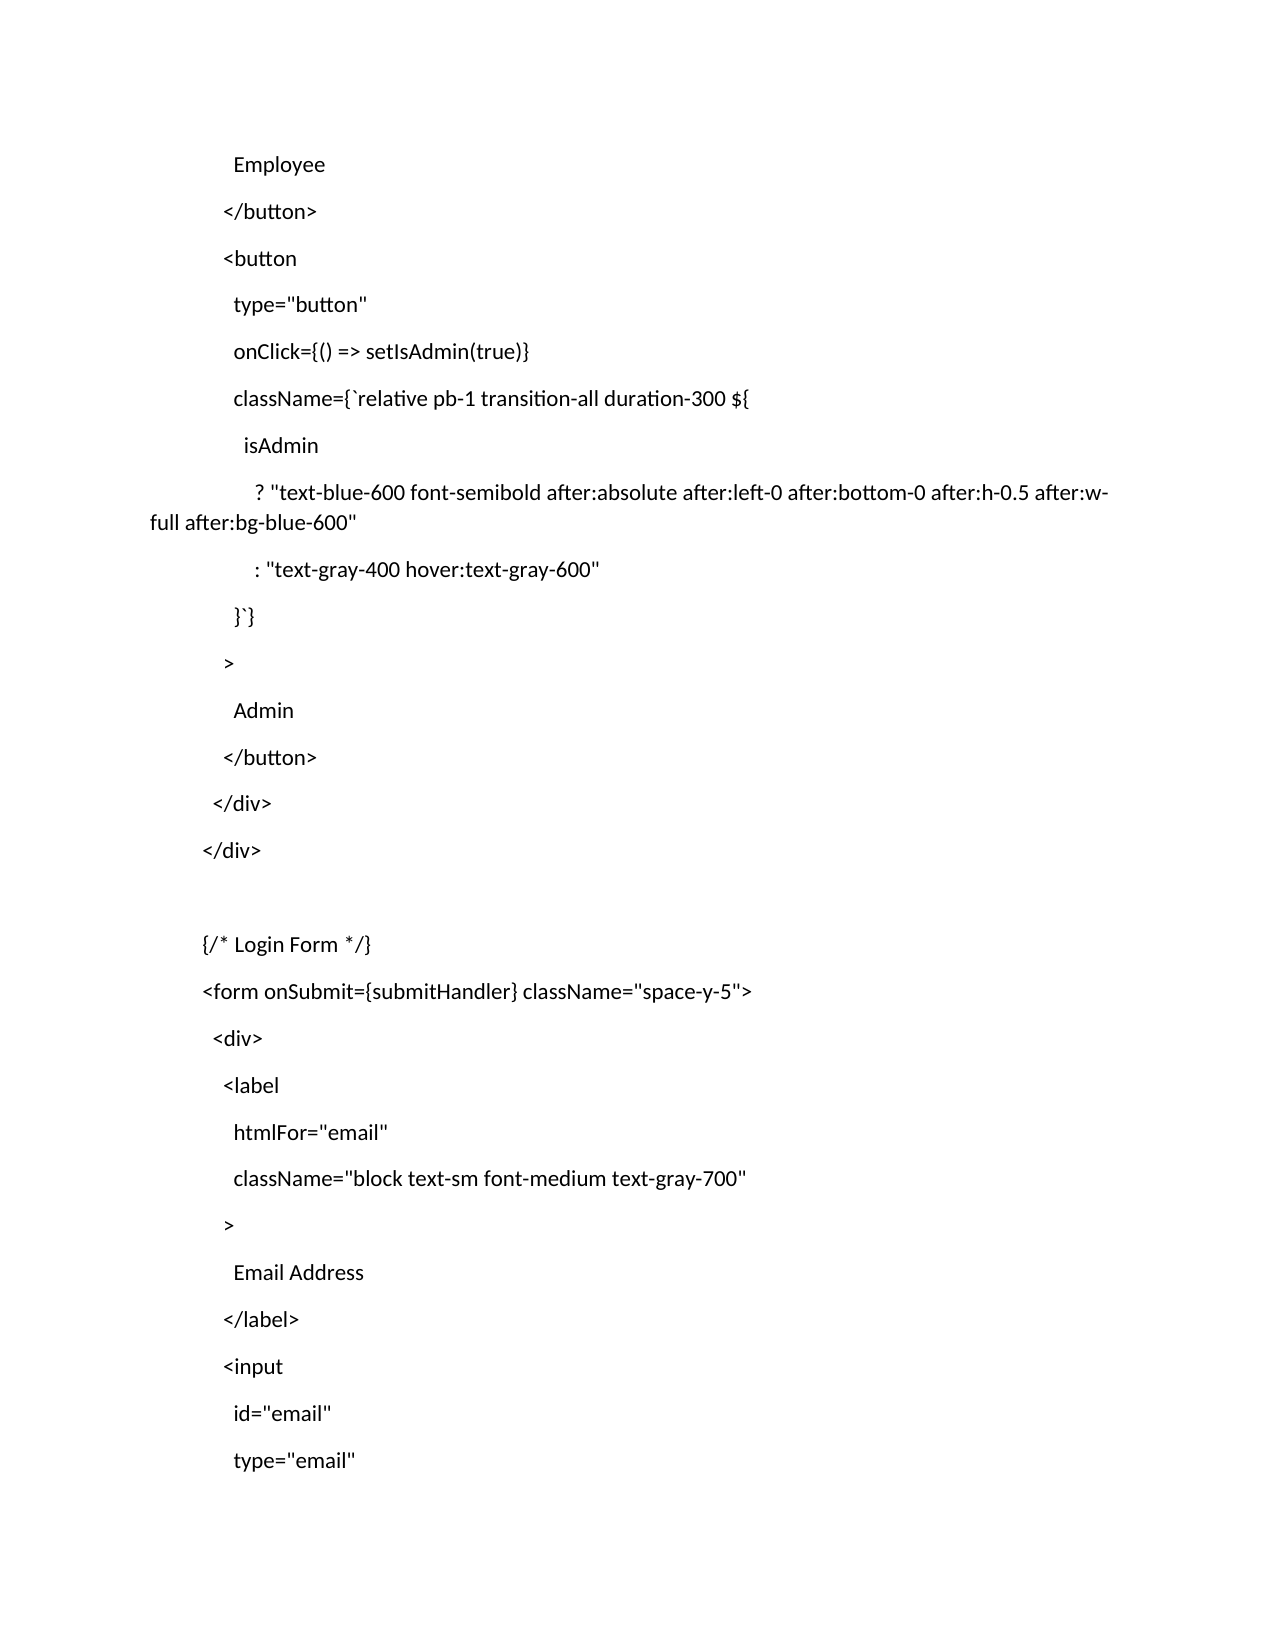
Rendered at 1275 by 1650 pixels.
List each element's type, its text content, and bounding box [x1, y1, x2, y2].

text Admin [150, 696, 1125, 724]
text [150, 478, 1125, 536]
text <label [150, 1071, 1125, 1099]
text > [150, 1211, 1125, 1239]
text </div> [150, 789, 1125, 818]
text className={`relative pb-1 transition-all duration-300 ${ [150, 384, 1125, 412]
text <div> [150, 1024, 1125, 1052]
text <form onSubmit={submitHandler} className="space-y-5"> [150, 977, 1125, 1005]
text Employee [150, 150, 1125, 178]
text className="block text-sm font-medium text-gray-700" [150, 1164, 1125, 1193]
text <input [150, 1352, 1125, 1380]
text onClick={() => setIsAdmin(true)} [150, 337, 1125, 366]
text : "text-gray-400 hover:text-gray-600" [150, 555, 1125, 583]
text </button> [150, 743, 1125, 771]
text </button> [150, 197, 1125, 225]
text id="email" [150, 1399, 1125, 1427]
text isAdmin [150, 431, 1125, 459]
text > [150, 649, 1125, 677]
text {/* Login Form */} [150, 930, 1125, 958]
text type="button" [150, 291, 1125, 319]
text }`} [150, 602, 1125, 630]
text </div> [150, 836, 1125, 864]
text </label> [150, 1305, 1125, 1333]
text type="email" [150, 1446, 1125, 1474]
text <button [150, 244, 1125, 272]
text htmlFor="email" [150, 1118, 1125, 1146]
text Email Address [150, 1258, 1125, 1286]
